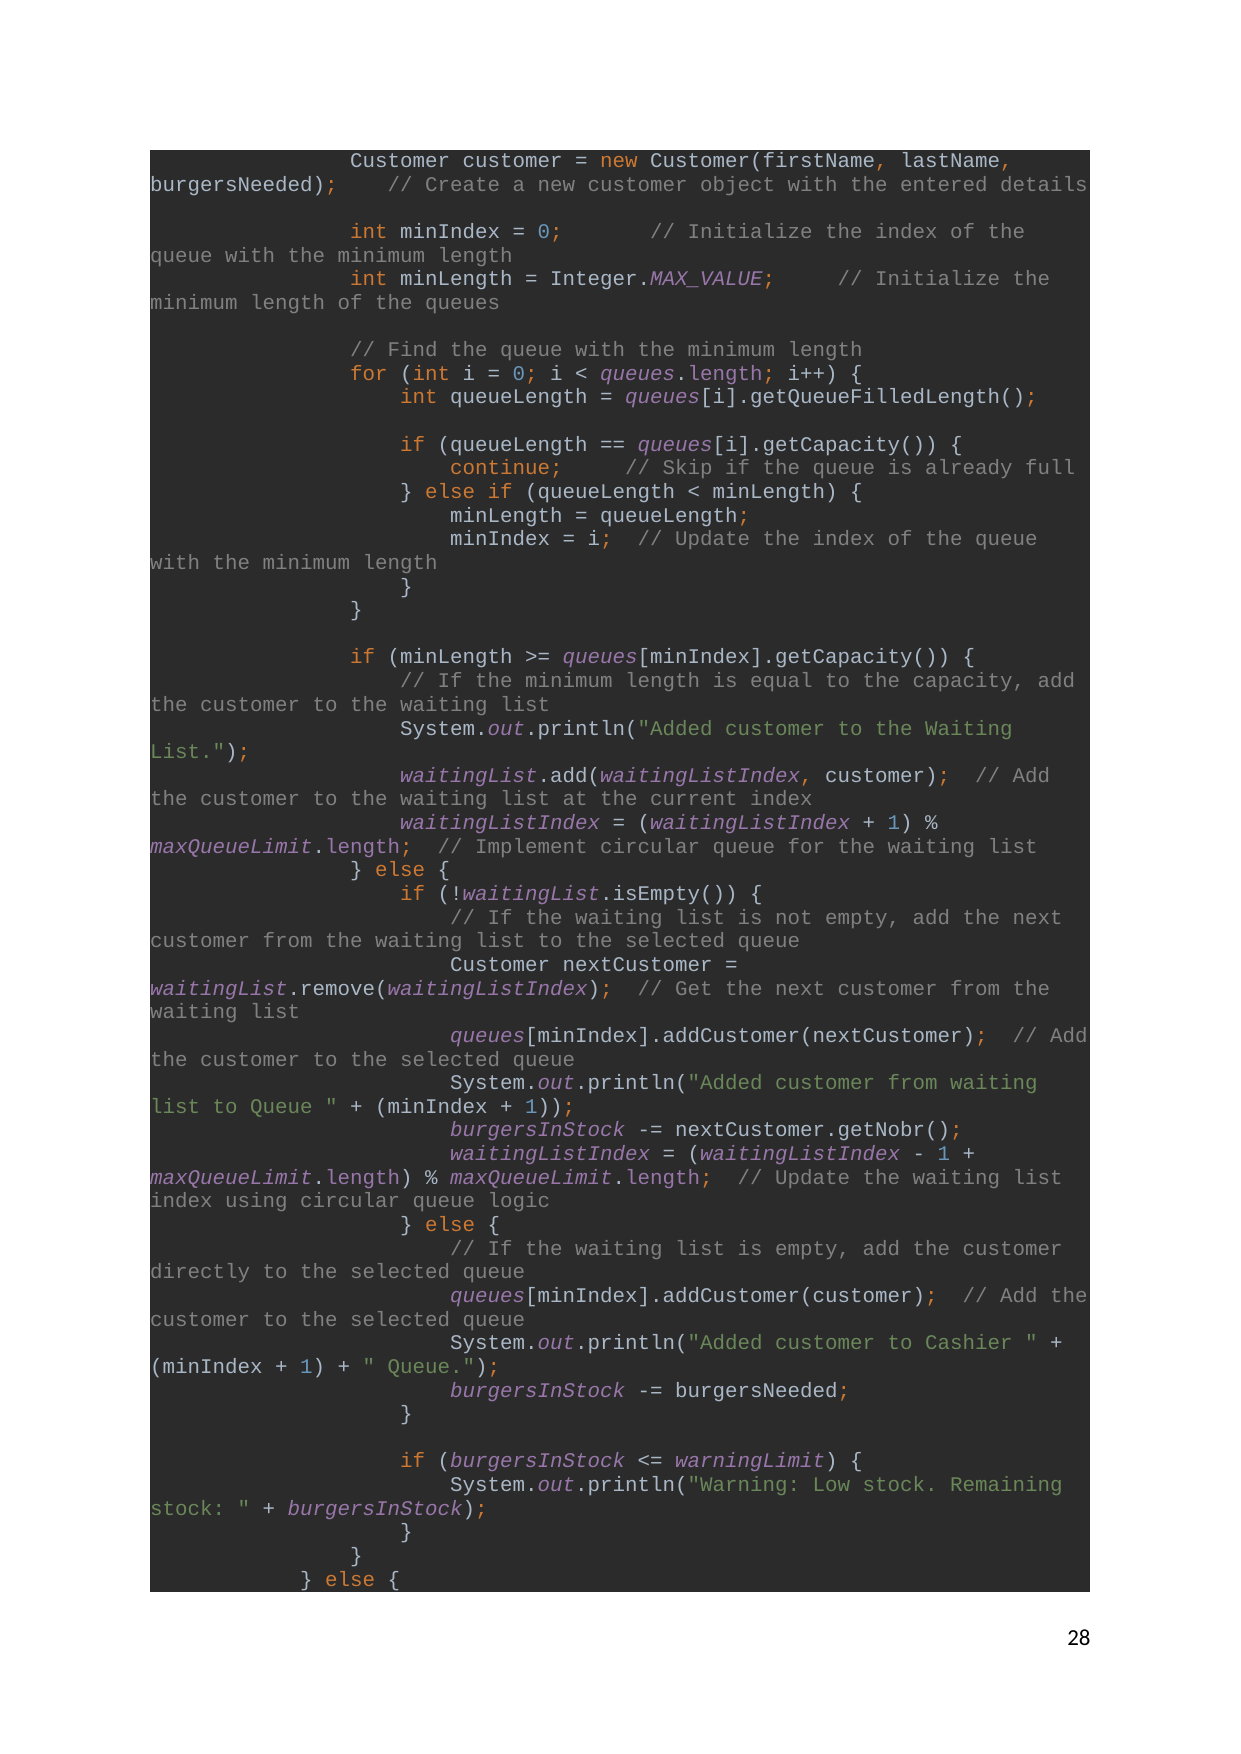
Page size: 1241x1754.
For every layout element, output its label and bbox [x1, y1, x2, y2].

text [150, 150, 1090, 1592]
